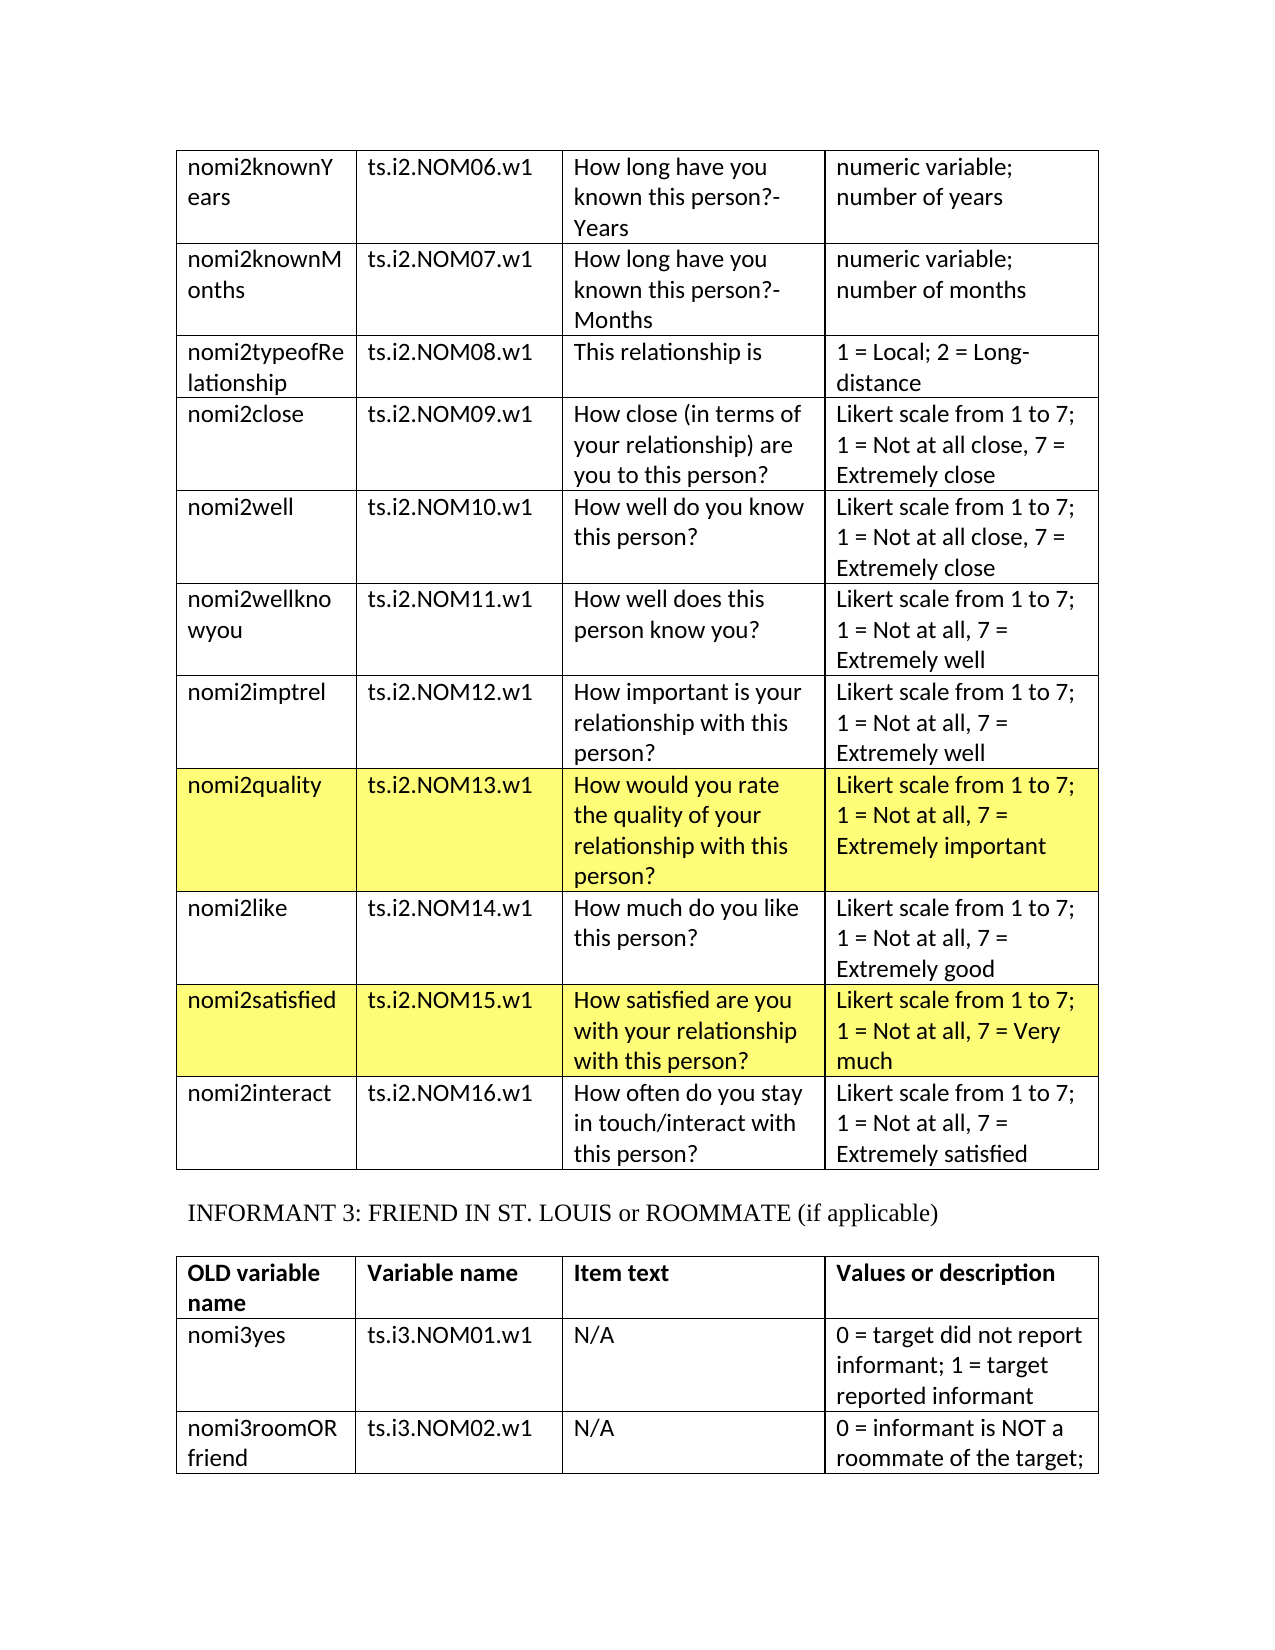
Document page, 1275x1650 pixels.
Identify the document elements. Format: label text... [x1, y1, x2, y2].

table_cell How satisfied are you with your relationship with this person? [563, 985, 824, 1076]
table_header Variable name [356, 1257, 562, 1318]
table_cell nomi2wellknowyou [177, 584, 356, 675]
table_cell ts.i2.NOM07.w1 [357, 244, 562, 335]
table_cell How often do you stay in touch/interact with this person? [563, 1077, 824, 1169]
table_cell Likert scale from 1 to 7; 1 = Not at all close, 7 = Extremely close [826, 491, 1098, 582]
table_cell How long have you known this person?-Months [563, 244, 824, 335]
table_cell ts.i2.NOM13.w1 [357, 769, 562, 891]
table_cell Likert scale from 1 to 7; 1 = Not at all, 7 = Extremely good [826, 892, 1098, 983]
table_cell N/A [563, 1319, 824, 1411]
table_cell Likert scale from 1 to 7; 1 = Not at all, 7 = Extremely well [826, 584, 1098, 675]
table_cell 1 = Local; 2 = Long-distance [826, 336, 1098, 397]
table_cell Likert scale from 1 to 7; 1 = Not at all, 7 = Extremely important [826, 769, 1098, 891]
table_header Values or description [826, 1257, 1098, 1318]
table_cell nomi3yes [177, 1319, 355, 1411]
table_cell nomi2well [177, 491, 356, 582]
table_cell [826, 1412, 1098, 1473]
table_cell How much do you like this person? [563, 892, 824, 983]
table_cell ts.i2.NOM15.w1 [357, 985, 562, 1076]
table_cell nomi2knownYears [177, 151, 356, 243]
table_cell numeric variable; number of years [826, 151, 1098, 243]
table_cell ts.i3.NOM02.w1 [356, 1412, 562, 1473]
table_cell nomi2satisfied [177, 985, 356, 1076]
table_cell ts.i3.NOM01.w1 [356, 1319, 562, 1411]
table_cell N/A [563, 1412, 824, 1473]
table_cell ts.i2.NOM16.w1 [357, 1077, 562, 1169]
table_cell nomi2interact [177, 1077, 356, 1169]
table_cell ts.i2.NOM06.w1 [357, 151, 562, 243]
table_cell nomi2like [177, 892, 356, 983]
table_cell Likert scale from 1 to 7; 1 = Not at all close, 7 = Extremely close [826, 398, 1098, 490]
table_cell How close (in terms of your relationship) are you to this person? [563, 398, 824, 490]
table_cell nomi2close [177, 398, 356, 490]
table_cell nomi2knownMonths [177, 244, 356, 335]
table_cell Likert scale from 1 to 7; 1 = Not at all, 7 = Extremely satisfied [826, 1077, 1098, 1169]
table_cell ts.i2.NOM12.w1 [357, 676, 562, 768]
table_cell Likert scale from 1 to 7; 1 = Not at all, 7 = Extremely well [826, 676, 1098, 768]
table_cell nomi2typeofRelationship [177, 336, 356, 397]
table_cell nomi3roomORfriend [177, 1412, 355, 1473]
text INFORMANT 3: FRIEND IN ST. LOUIS or ROOMMATE (if applicable) [187, 1198, 1087, 1227]
table_cell Likert scale from 1 to 7; 1 = Not at all, 7 = Very much [826, 985, 1098, 1076]
table_cell How would you rate the quality of your relationship with this person? [563, 769, 824, 891]
table_header OLD variable name [177, 1257, 355, 1318]
table_cell ts.i2.NOM08.w1 [357, 336, 562, 397]
table_cell How long have you known this person?-Years [563, 151, 824, 243]
table_cell How well does this person know you? [563, 584, 824, 675]
table_cell ts.i2.NOM11.w1 [357, 584, 562, 675]
table_cell nomi2imptrel [177, 676, 356, 768]
table_header Item text [563, 1257, 824, 1318]
table_cell How important is your relationship with this person? [563, 676, 824, 768]
table_cell ts.i2.NOM14.w1 [357, 892, 562, 983]
table_cell ts.i2.NOM09.w1 [357, 398, 562, 490]
table_cell nomi2quality [177, 769, 356, 891]
table_cell numeric variable; number of months [826, 244, 1098, 335]
table_cell 0 = target did not report informant; 1 = target reported informant [826, 1319, 1098, 1411]
table_cell ts.i2.NOM10.w1 [357, 491, 562, 582]
table_cell How well do you know this person? [563, 491, 824, 582]
table_cell This relationship is [563, 336, 824, 397]
